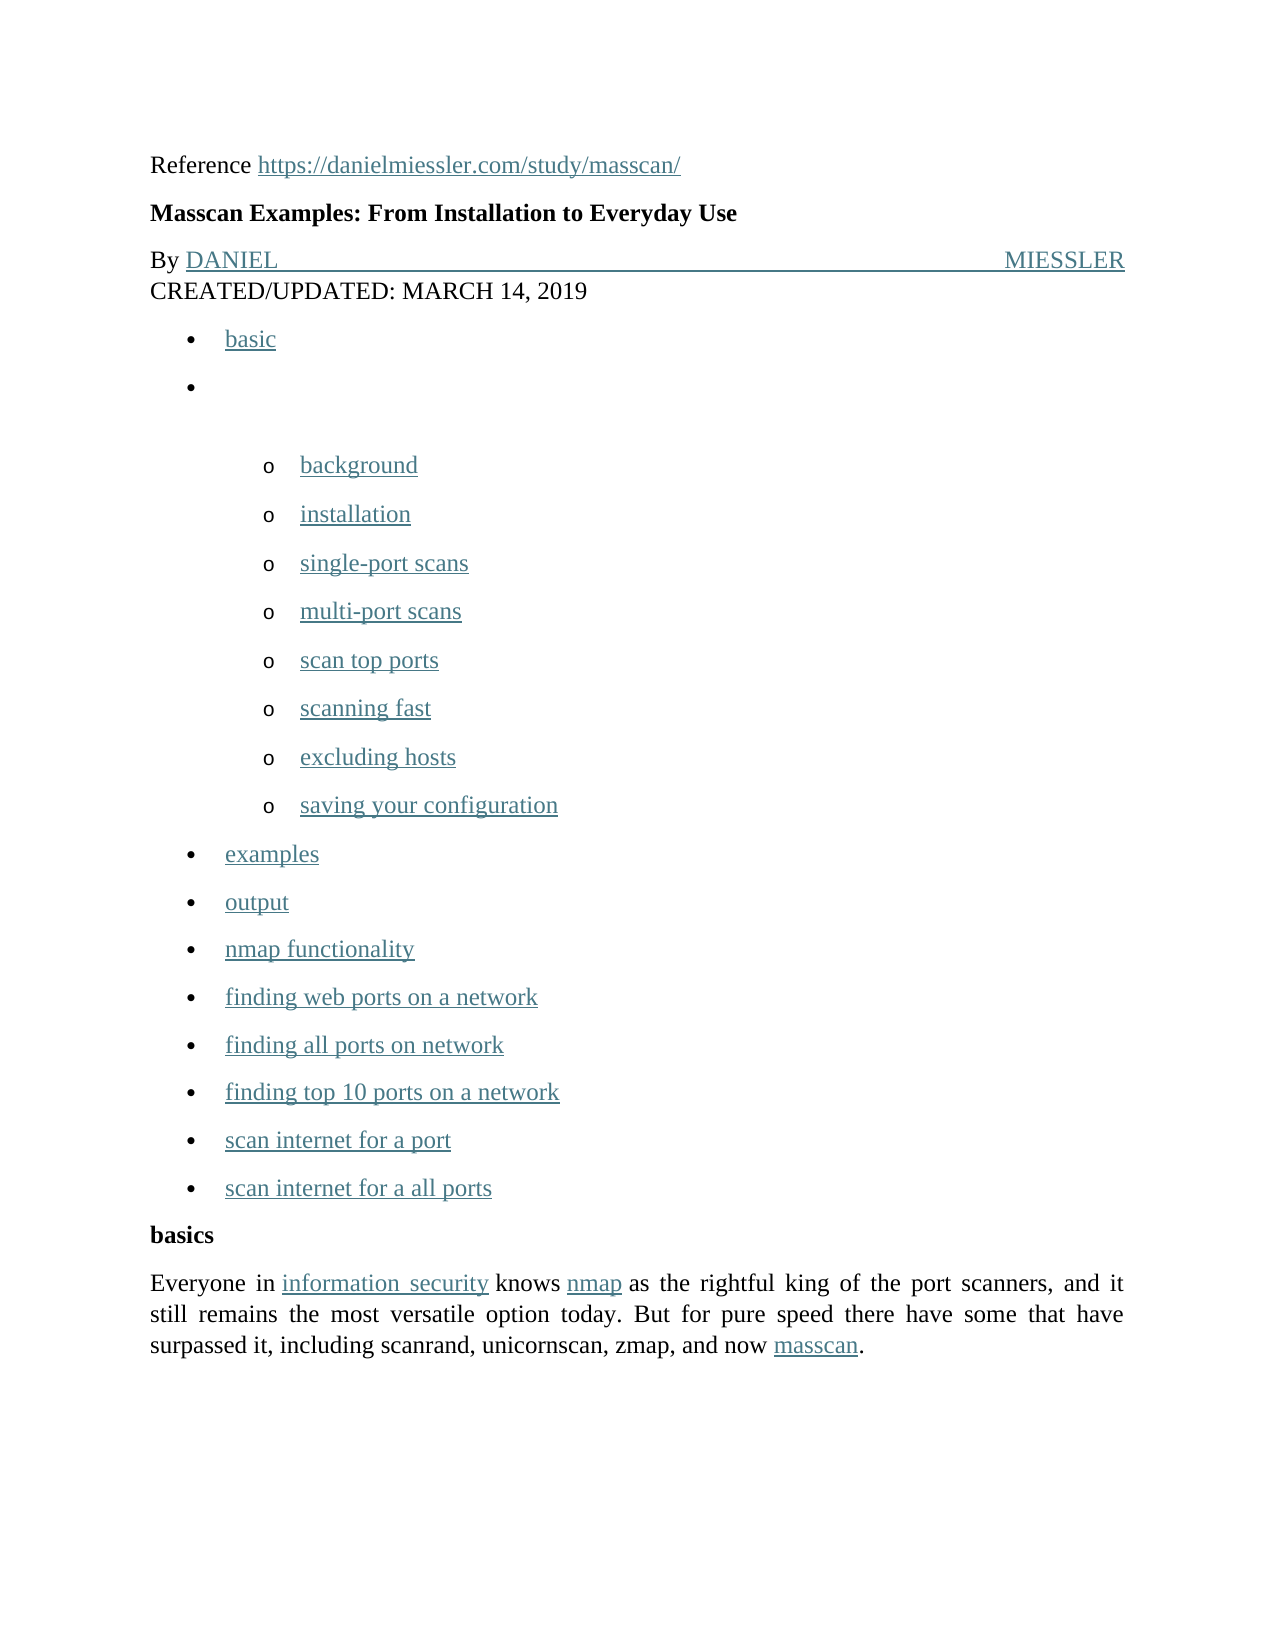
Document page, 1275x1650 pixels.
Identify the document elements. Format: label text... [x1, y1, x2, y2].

list finding all ports on network [187, 1030, 1125, 1058]
list scan internet for a port [187, 1125, 1125, 1154]
list single-port scans [262, 548, 1125, 577]
list background [262, 451, 1125, 480]
list finding top 10 ports on a network [187, 1077, 1125, 1106]
list finding web ports on a network [187, 982, 1125, 1011]
list scan top ports [262, 645, 1125, 674]
list multi-port scans [262, 596, 1125, 626]
list basic [187, 324, 1125, 353]
list scan internet for a all ports [187, 1173, 1125, 1202]
list installation [262, 499, 1125, 529]
text Reference https://danielmiessler.com/study/masscan/ [150, 150, 1125, 179]
list excluding hosts [262, 742, 1125, 771]
text Masscan Examples: From Installation to Everyday Use [150, 198, 1125, 226]
list output [187, 887, 1125, 915]
list saving your configuration [262, 790, 1125, 820]
list nmap functionality [187, 934, 1125, 963]
list scanning fast [262, 693, 1125, 723]
text By DANIEL MIESSLER CREATED/UPDATED: MARCH 14, 2019 [150, 245, 1125, 305]
text Everyone in information security knows nmap as the rightful king of the port scanners, and it still remains the most versatile option today. But for pure speed there have some that have surpassed it, including scanrand, unicornscan, zmap, and now masscan. [150, 1268, 1125, 1359]
text basics [150, 1221, 1125, 1249]
list examples [187, 839, 1125, 868]
